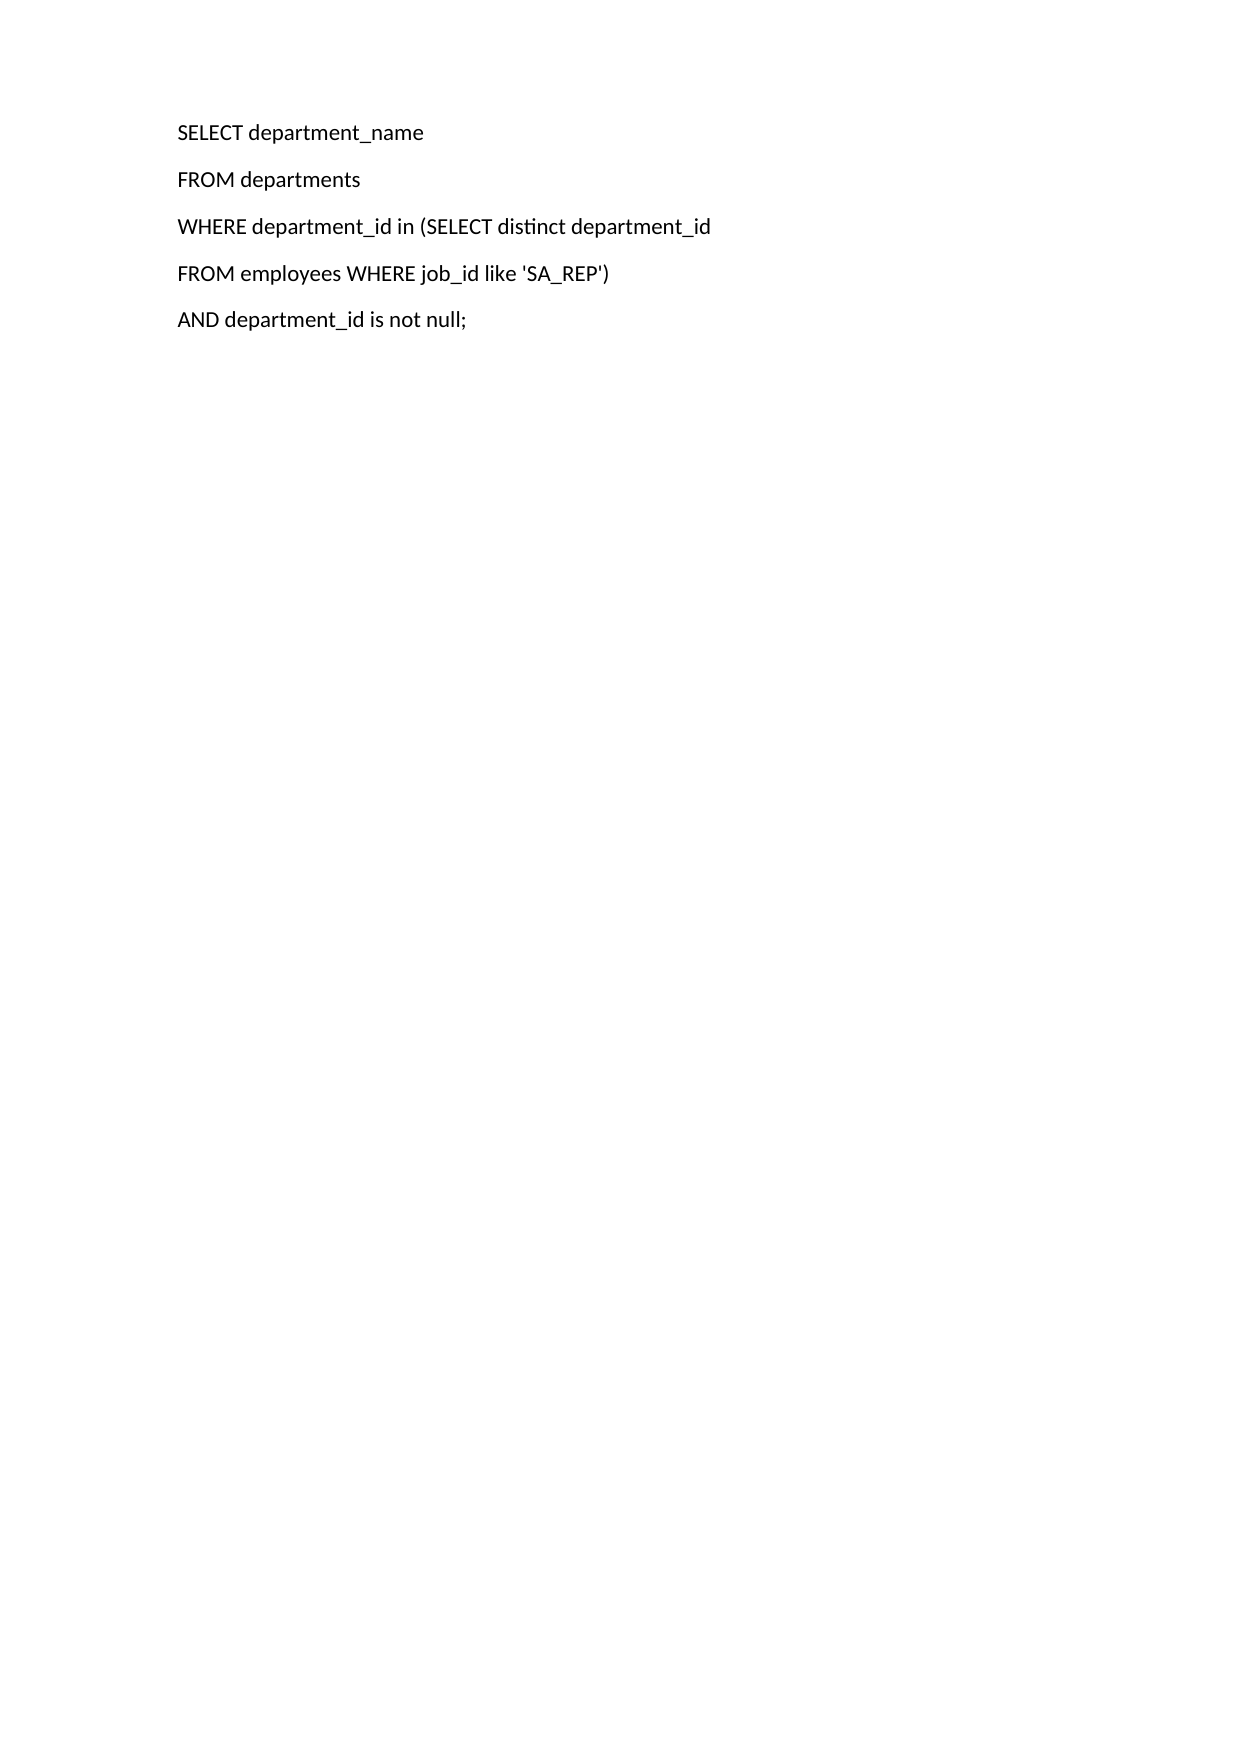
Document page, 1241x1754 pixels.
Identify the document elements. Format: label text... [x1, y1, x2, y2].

text WHERE department_id in (SELECT distinct department_id [177, 212, 1152, 240]
text SELECT department_name [177, 118, 1152, 146]
text FROM employees WHERE job_id like 'SA_REP') [177, 259, 1152, 287]
text AND department_id is not null; [177, 306, 1152, 334]
text FROM departments [177, 165, 1152, 193]
